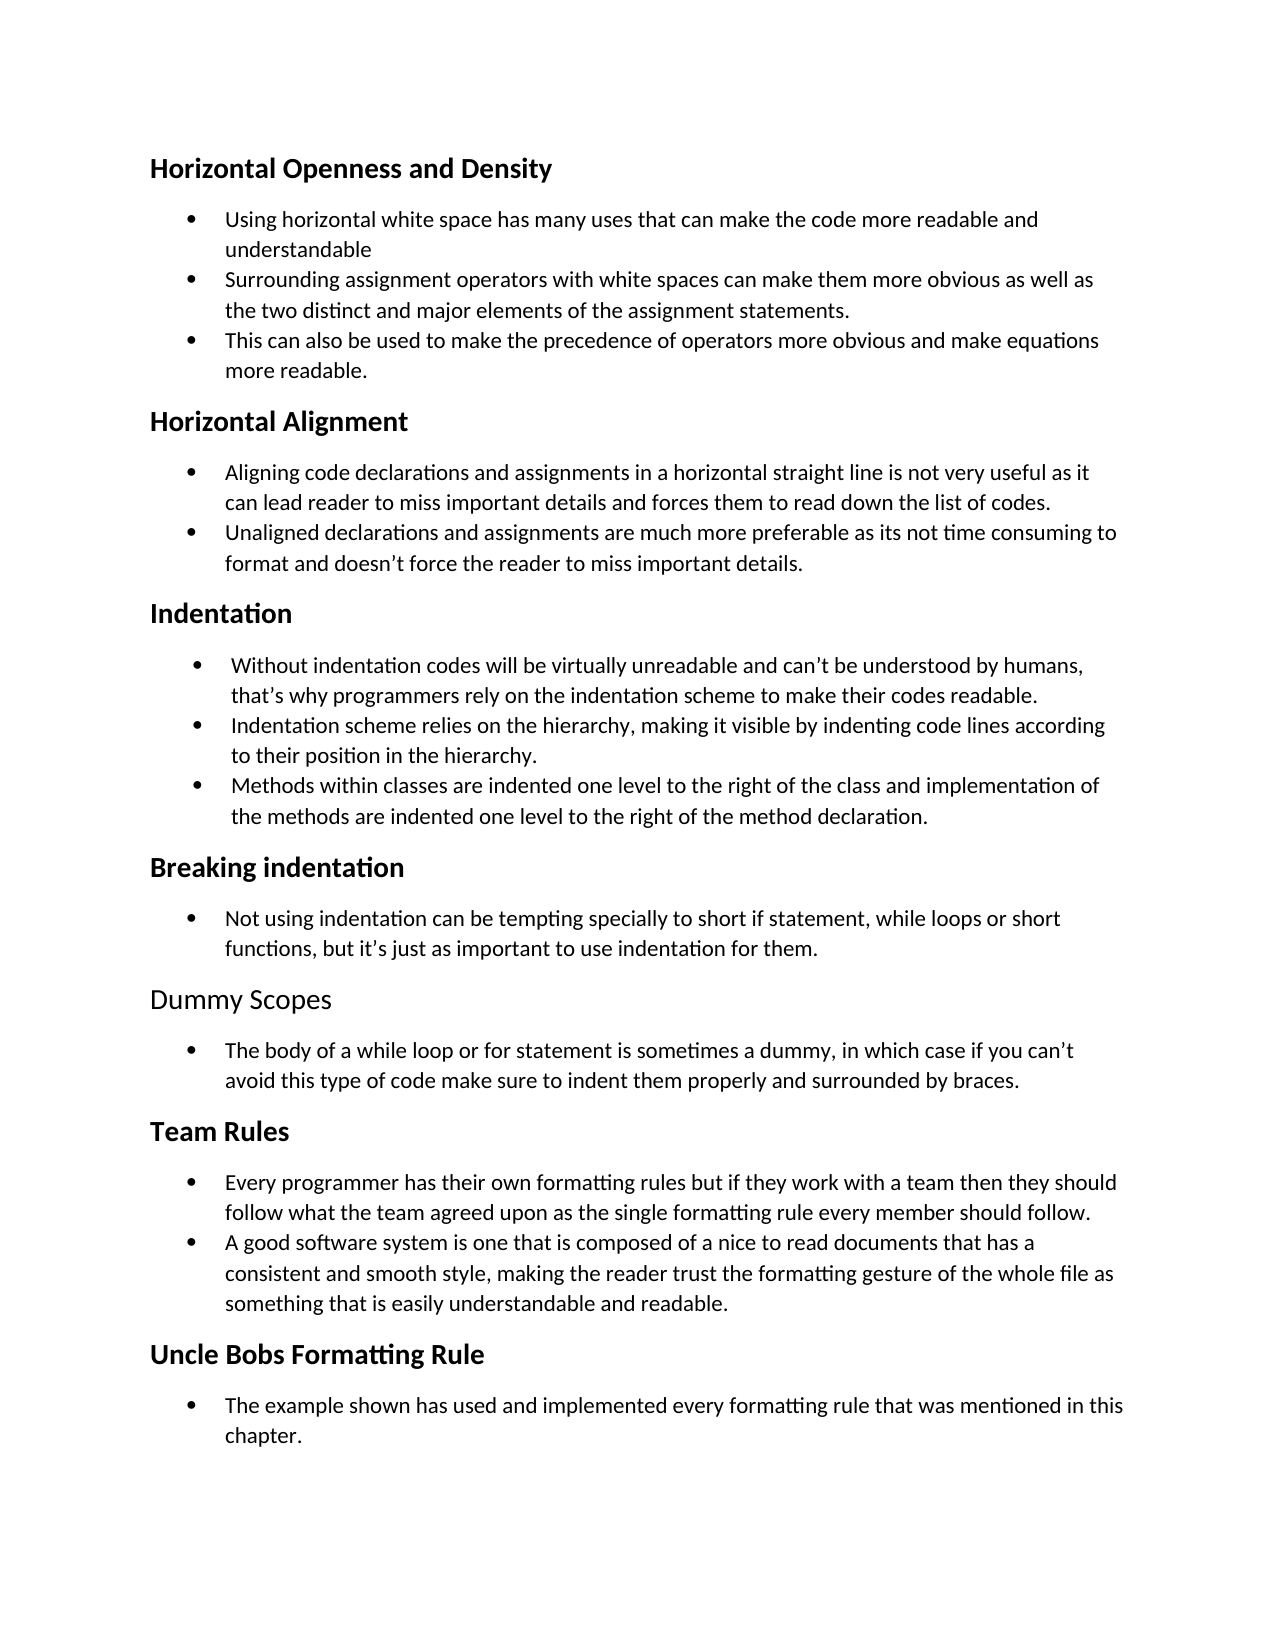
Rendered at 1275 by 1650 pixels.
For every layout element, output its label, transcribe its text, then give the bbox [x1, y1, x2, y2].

list Every programmer has their own formatting rules but if they work with a team then they should follow what the team agreed upon as the single formatting rule every member should follow. [187, 1168, 1125, 1226]
list Methods within classes are indented one level to the right of the class and implementation of the methods are indented one level to the right of the method declaration. [193, 772, 1125, 830]
list A good software system is one that is composed of a nice to read documents that has a consistent and smooth style, making the reader trust the formatting gesture of the whole file as something that is easily understandable and readable. [187, 1228, 1125, 1317]
text Uncle Bobs Formatting Rule [150, 1336, 1125, 1371]
text Dummy Scopes [150, 981, 1125, 1016]
list The example shown has used and implemented every formatting rule that was mentioned in this chapter. [187, 1391, 1125, 1449]
list The body of a while loop or for statement is sometimes a dummy, in which case if you can’t avoid this type of code make sure to indent them properly and surrounded by braces. [187, 1036, 1125, 1094]
list Aligning code declarations and assignments in a horizontal straight line is not very useful as it can lead reader to miss important details and forces them to read down the list of codes. [187, 458, 1125, 516]
list This can also be used to make the precedence of operators more obvious and make equations more readable. [187, 326, 1125, 384]
list Using horizontal white space has many uses that can make the code more readable and understandable [187, 205, 1125, 263]
list Indentation scheme relies on the hierarchy, making it visible by indenting code lines according to their position in the hierarchy. [193, 711, 1125, 769]
text Horizontal Alignment [150, 403, 1125, 439]
list Without indentation codes will be virtually unreadable and can’t be understood by humans, that’s why programmers rely on the indentation scheme to make their codes readable. [193, 651, 1125, 709]
list Unaligned declarations and assignments are much more preferable as its not time consuming to format and doesn’t force the reader to miss important details. [187, 518, 1125, 577]
list Surrounding assignment operators with white spaces can make them more obvious as well as the two distinct and major elements of the assignment statements. [187, 266, 1125, 324]
text Indentation [150, 596, 1125, 631]
text Horizontal Openness and Density [150, 150, 1125, 186]
list Not using indentation can be tempting specially to short if statement, while loops or short functions, but it’s just as important to use indentation for them. [187, 904, 1125, 962]
text Breaking indentation [150, 849, 1125, 884]
text Team Rules [150, 1113, 1125, 1149]
